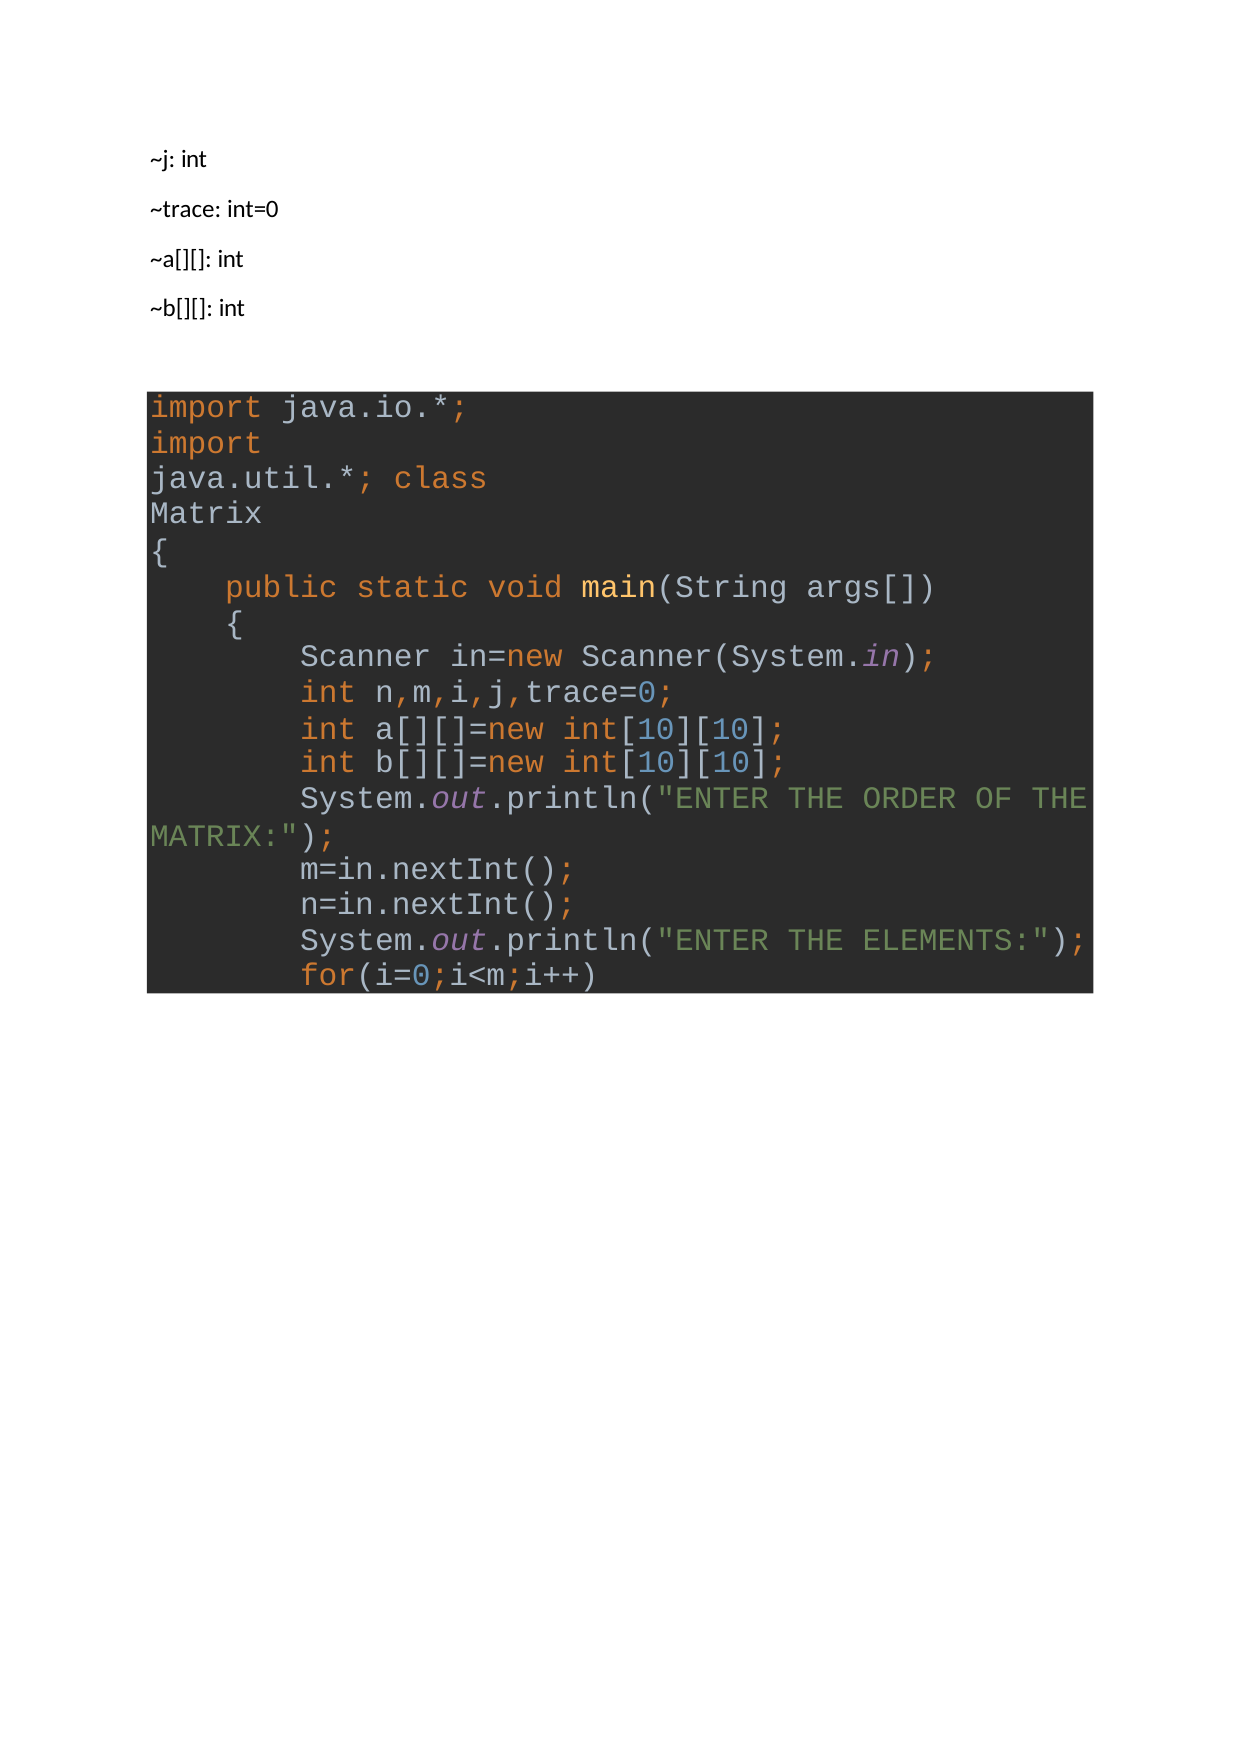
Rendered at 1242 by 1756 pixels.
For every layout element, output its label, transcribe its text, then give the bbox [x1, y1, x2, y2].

text ~b[][]: int [150, 292, 1106, 323]
text ~a[][]: int [150, 243, 1106, 273]
text ~trace: int=0 [150, 193, 1106, 224]
text ~j: int [150, 144, 1106, 174]
